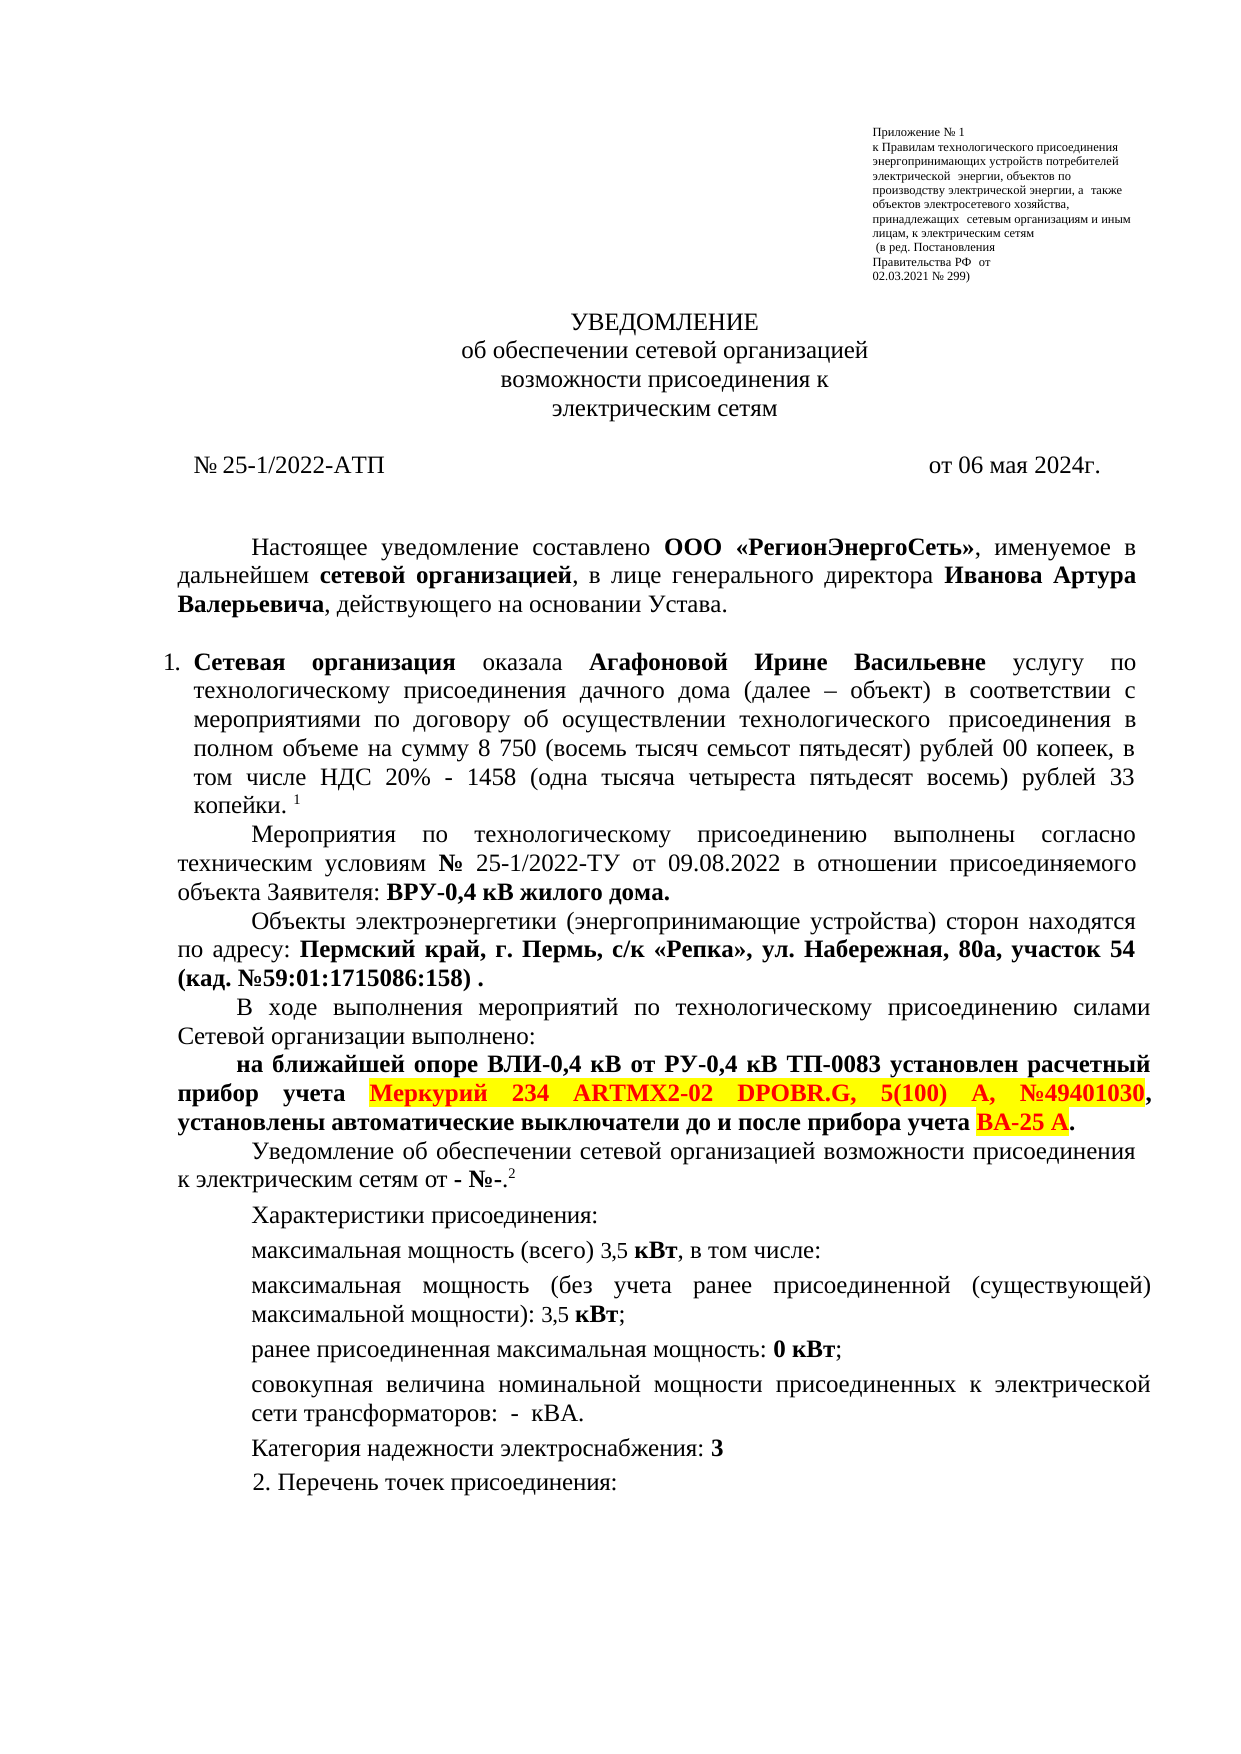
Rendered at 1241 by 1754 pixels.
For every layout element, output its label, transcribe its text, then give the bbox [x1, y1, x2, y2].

text совокупная величина номинальной мощности присоединенных к электрической сети трансформаторов: - кВА. [251, 1369, 1152, 1427]
text к Правилам технологического присоединения энергопринимающих устройств потребителей электрической энергии, объектов по производству электрической энергии, а также объектов электросетевого хозяйства, принадлежащих сетевым организациям и иным лицам, к электрическим сетям [872, 139, 1136, 240]
text Приложение № 1 [872, 125, 1152, 139]
text Мероприятия по технологическому присоединению выполнены согласно техническим условиям № 25-1/2022-ТУ от 09.08.2022 в отношении присоединяемого объекта Заявителя: ВРУ-0,4 кВ жилого дома. [177, 819, 1136, 906]
text УВЕДОМЛЕНИЕ [433, 307, 896, 335]
text Настоящее уведомление составлено ООО «РегионЭнергоСеть», именуемое в дальнейшем сетевой организацией, в лице генерального директора Иванова Артура Валерьевича, действующего на основании Устава. [177, 532, 1136, 618]
text Объекты электроэнергетики (энергопринимающие устройства) сторон находятся по адресу: Пермский край, г. Пермь, с/к «Репка», ул. Набережная, 80а, участок 54 (кад. №59:01:1715086:158) . [177, 906, 1136, 992]
text Характеристики присоединения: [177, 1200, 1152, 1228]
text максимальная мощность (без учета ранее присоединенной (существующей) максимальной мощности): 3,5 кВт; [251, 1270, 1152, 1328]
text Категория надежности электроснабжения: 3 [177, 1433, 1152, 1462]
text Уведомление об обеспечении сетевой организацией возможности присоединения к электрическим сетям от - №-.2 [177, 1136, 1136, 1193]
text В ходе выполнения мероприятий по технологическому присоединению силами Сетевой организации выполнено: [177, 992, 1152, 1049]
text № 25-1/2022-АТП от 06 мая 2024г. [177, 450, 1149, 479]
list Перечень точек присоединения: [252, 1467, 1152, 1496]
list Сетевая организация оказала Агафоновой Ирине Васильевне услугу по технологическому присоединения дачного дома (далее – объект) в соответствии с мероприятиями по договору об осуществлении технологического присоединения в полном объеме на сумму 8 750 (восемь тысяч семьсот пятьдесят) рублей 00 копеек, в том числе НДС 20% - 1458 (одна тысяча четыреста пятьдесят восемь) рублей 33 копейки. 1 [163, 647, 1136, 819]
text на ближайшей опоре ВЛИ-0,4 кВ от РУ-0,4 кВ ТП-0083 установлен расчетный прибор учета Меркурий 234 ARTMX2-02 DPOBR.G, 5(100) А, №49401030, установлены автоматические выключатели до и после прибора учета ВА-25 А. [177, 1049, 1152, 1136]
text (в ред. Постановления Правительства РФ от 02.03.2021 № 299) [872, 240, 1009, 283]
text максимальная мощность (всего) 3,5 кВт, в том числе: [177, 1235, 1152, 1264]
text об обеспечении сетевой организацией возможности присоединения к электрическим сетям [433, 335, 896, 422]
text ранее присоединенная максимальная мощность: 0 кВт; [251, 1334, 1152, 1363]
